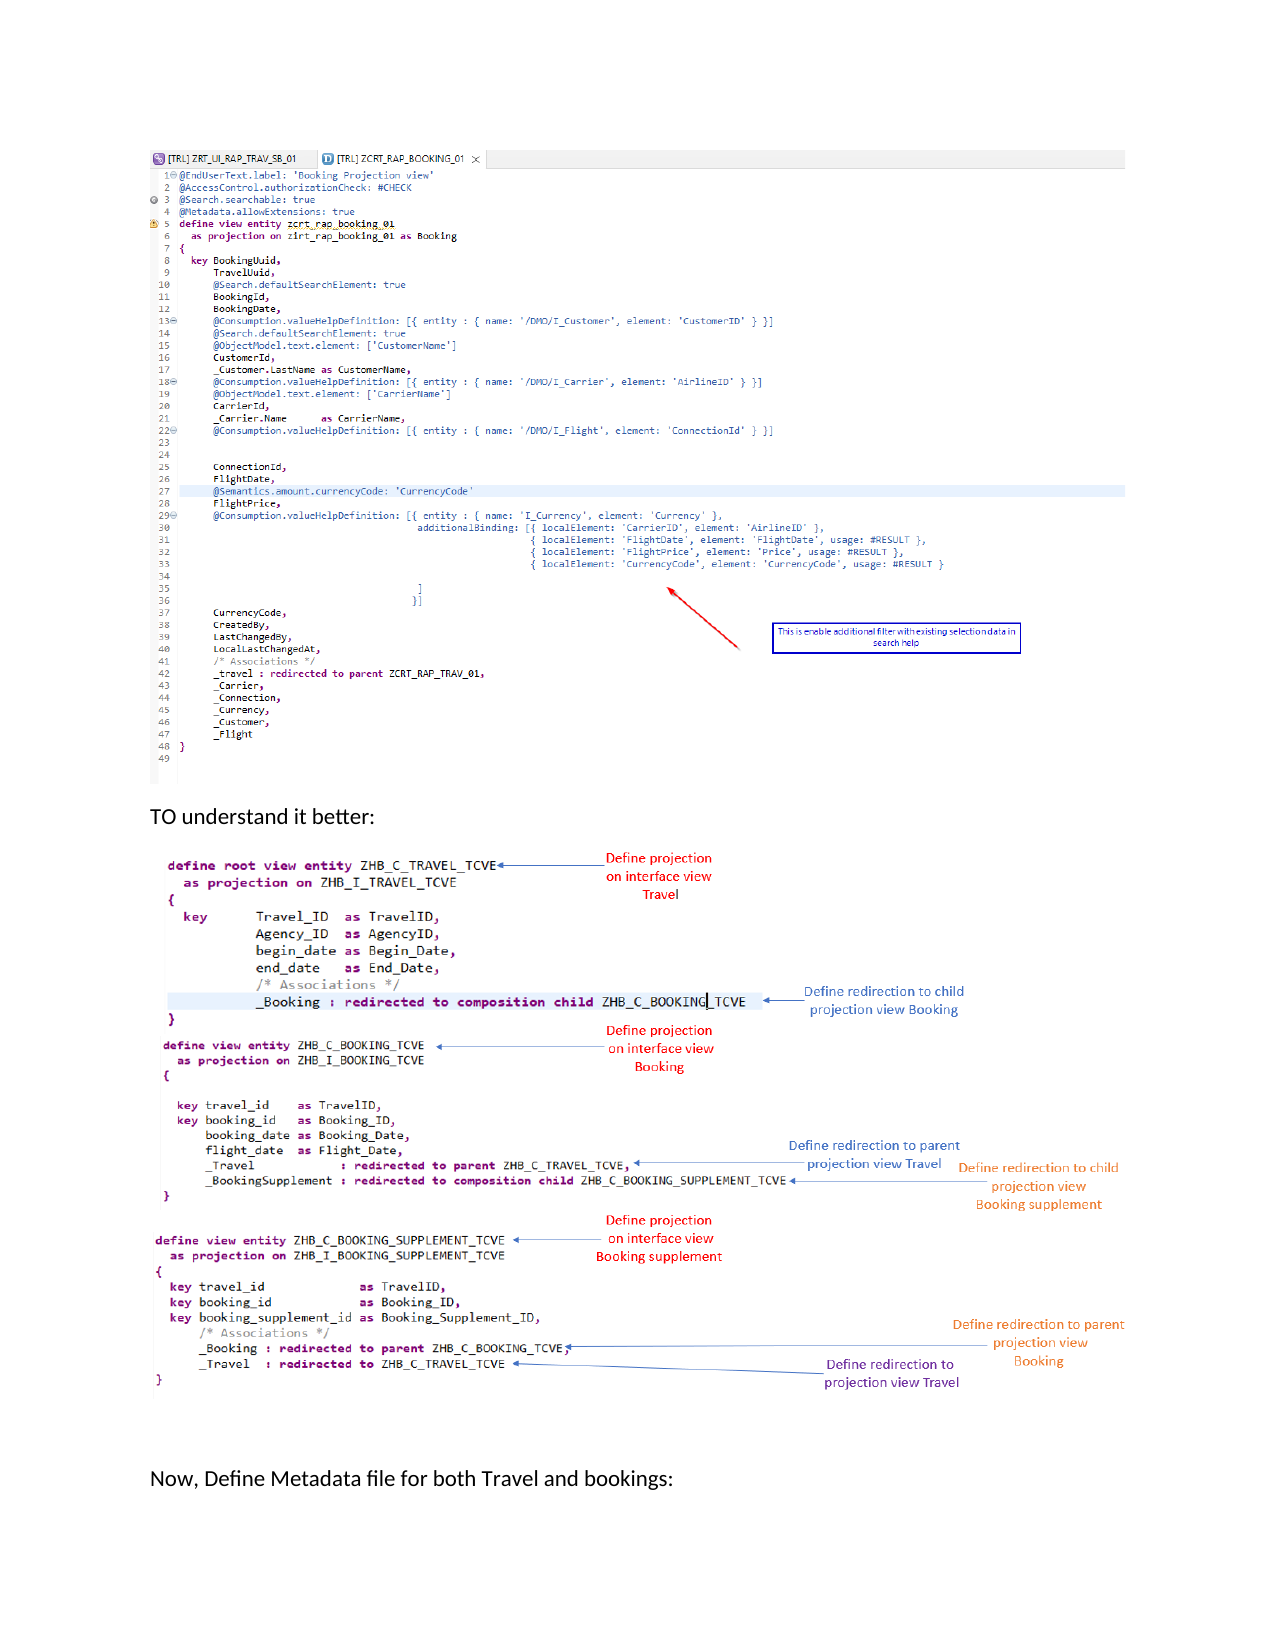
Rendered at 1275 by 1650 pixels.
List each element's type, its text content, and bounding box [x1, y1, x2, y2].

text Now, Define Metadata file for both Travel and bookings: [150, 1464, 1125, 1492]
text TO understand it better: [150, 802, 1125, 830]
picture [150, 150, 1125, 784]
picture [150, 849, 1125, 1399]
